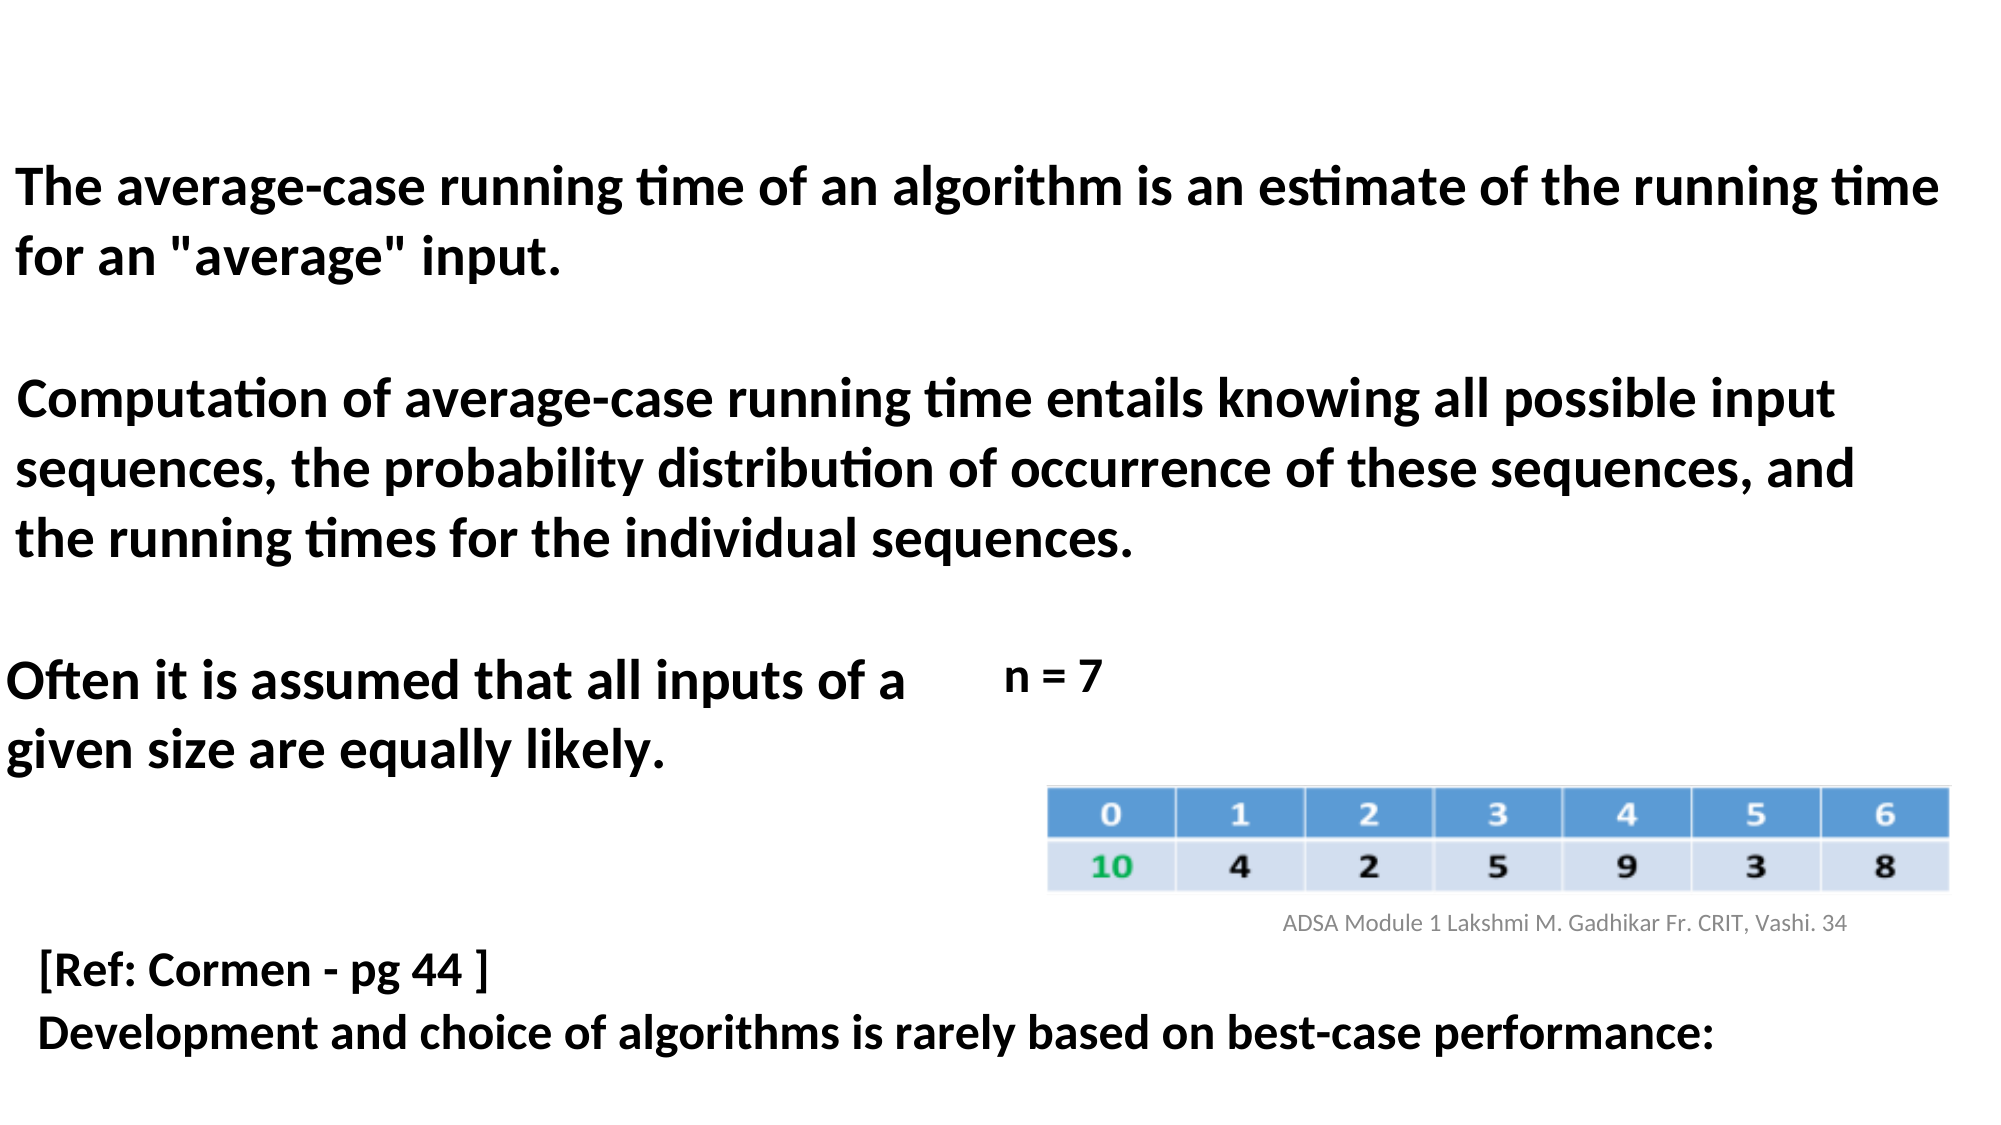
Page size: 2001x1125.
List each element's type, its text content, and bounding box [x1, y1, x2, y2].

text Computation of average-case running time entails knowing all possible input sequences, the probability distribution of occurrence of these sequences, and the running times for the individual sequences. [16, 362, 1904, 571]
text Often it is assumed that all inputs of a given size are equally likely. [7, 643, 1003, 783]
text n = 7 [1003, 643, 2000, 704]
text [37, 1001, 1720, 1062]
text ADSA Module 1 Lakshmi M. Gadhikar Fr. CRIT, Vashi. 34 [7, 907, 1847, 938]
text The average-case running time of an algorithm is an estimate of the running time for an "average" input. [15, 150, 1987, 290]
text [Ref: Cormen - pg 44 ] [38, 938, 2000, 999]
picture [1046, 784, 1952, 908]
